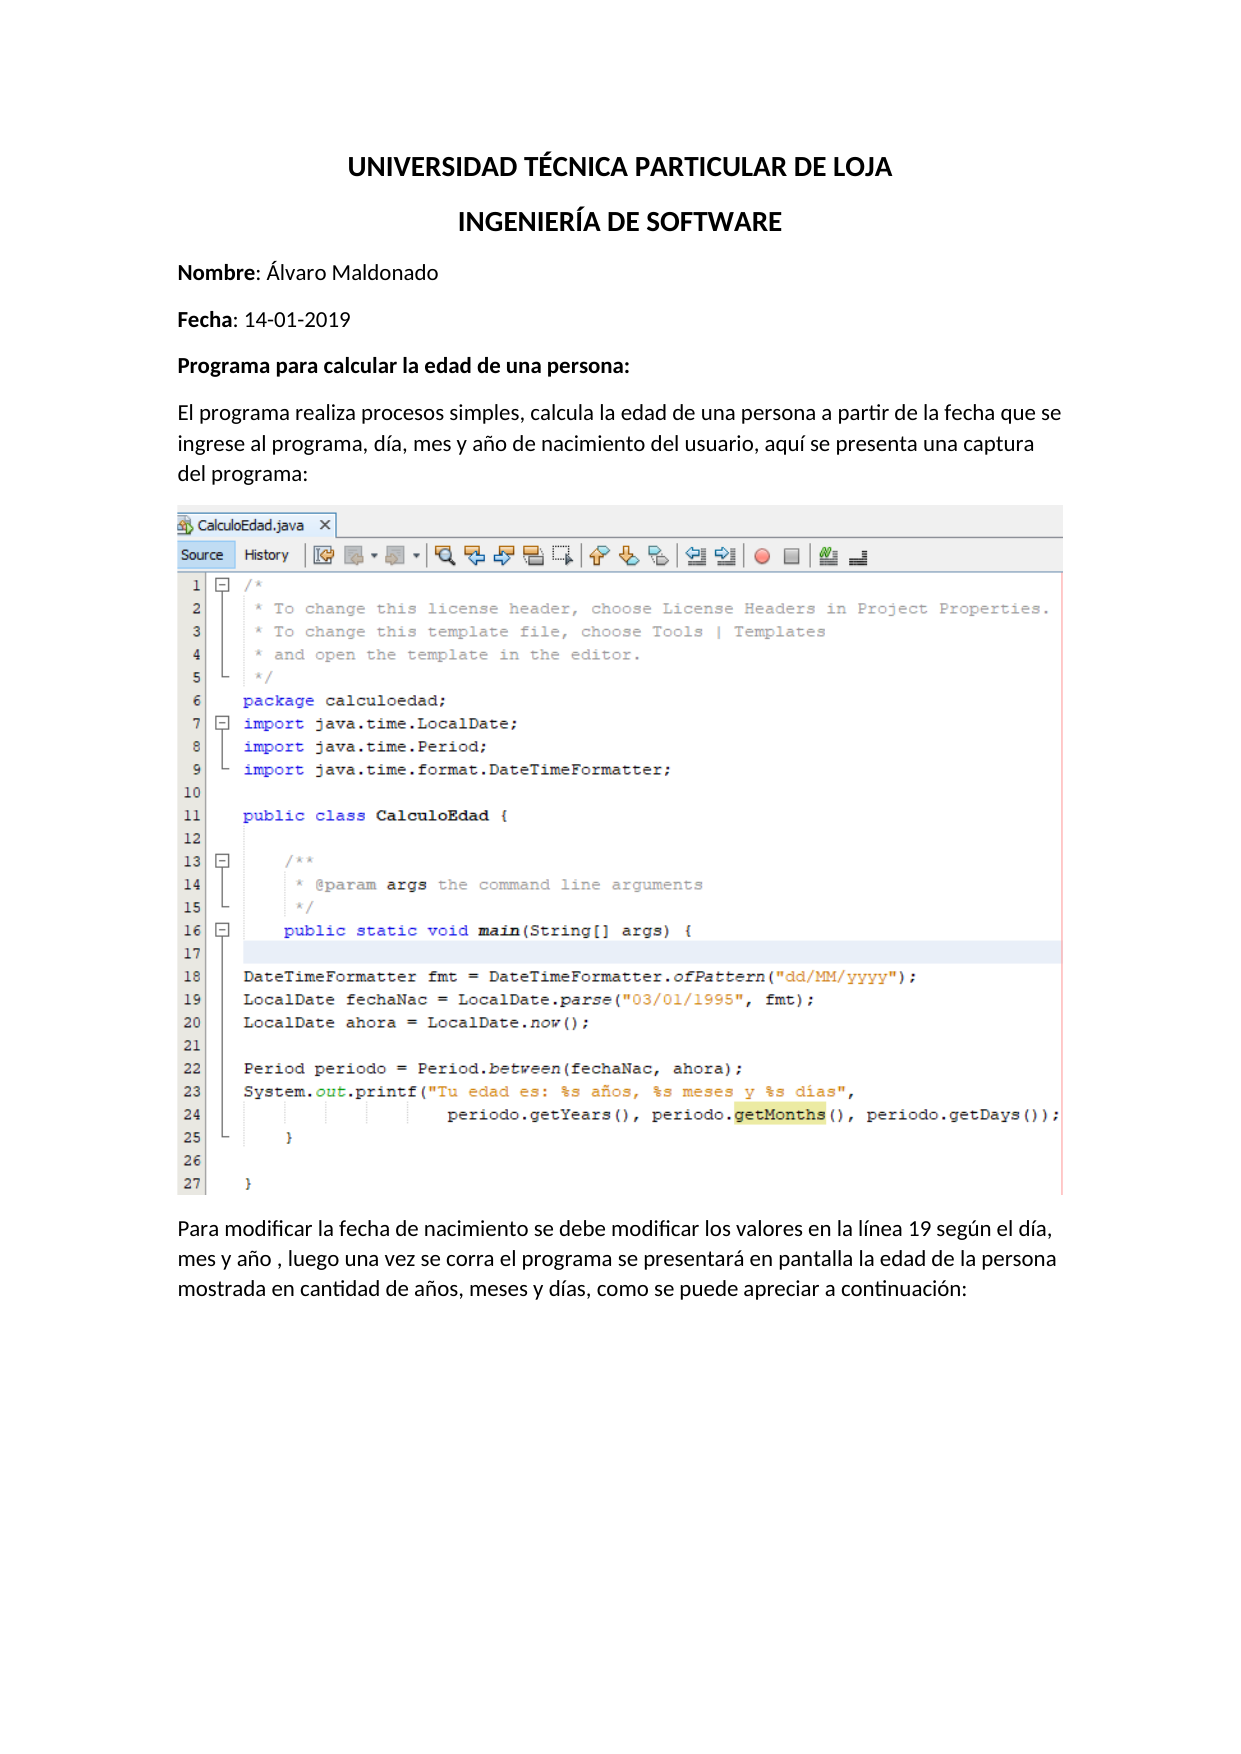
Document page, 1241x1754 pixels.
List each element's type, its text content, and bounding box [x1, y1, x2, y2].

text Para modificar la fecha de nacimiento se debe modificar los valores en la línea 19 según el día, mes y año , luego una vez se corra el programa se presentará en pantalla la edad de la persona mostrada en cantidad de años, meses y días, como se puede apreciar a continuación: [177, 1214, 1063, 1302]
text UNIVERSIDAD TÉCNICA PARTICULAR DE LOJA [177, 148, 1063, 183]
text Fecha: 14-01-2019 [177, 305, 1063, 333]
text Programa para calcular la edad de una persona: [177, 352, 1063, 379]
picture [177, 505, 1063, 1195]
text INGENIERÍA DE SOFTWARE [177, 203, 1063, 238]
text El programa realiza procesos simples, calcula la edad de una persona a partir de la fecha que se ingrese al programa, día, mes y año de nacimiento del usuario, aquí se presenta una captura del programa: [177, 398, 1063, 487]
text Nombre: Álvaro Maldonado [177, 258, 1063, 286]
